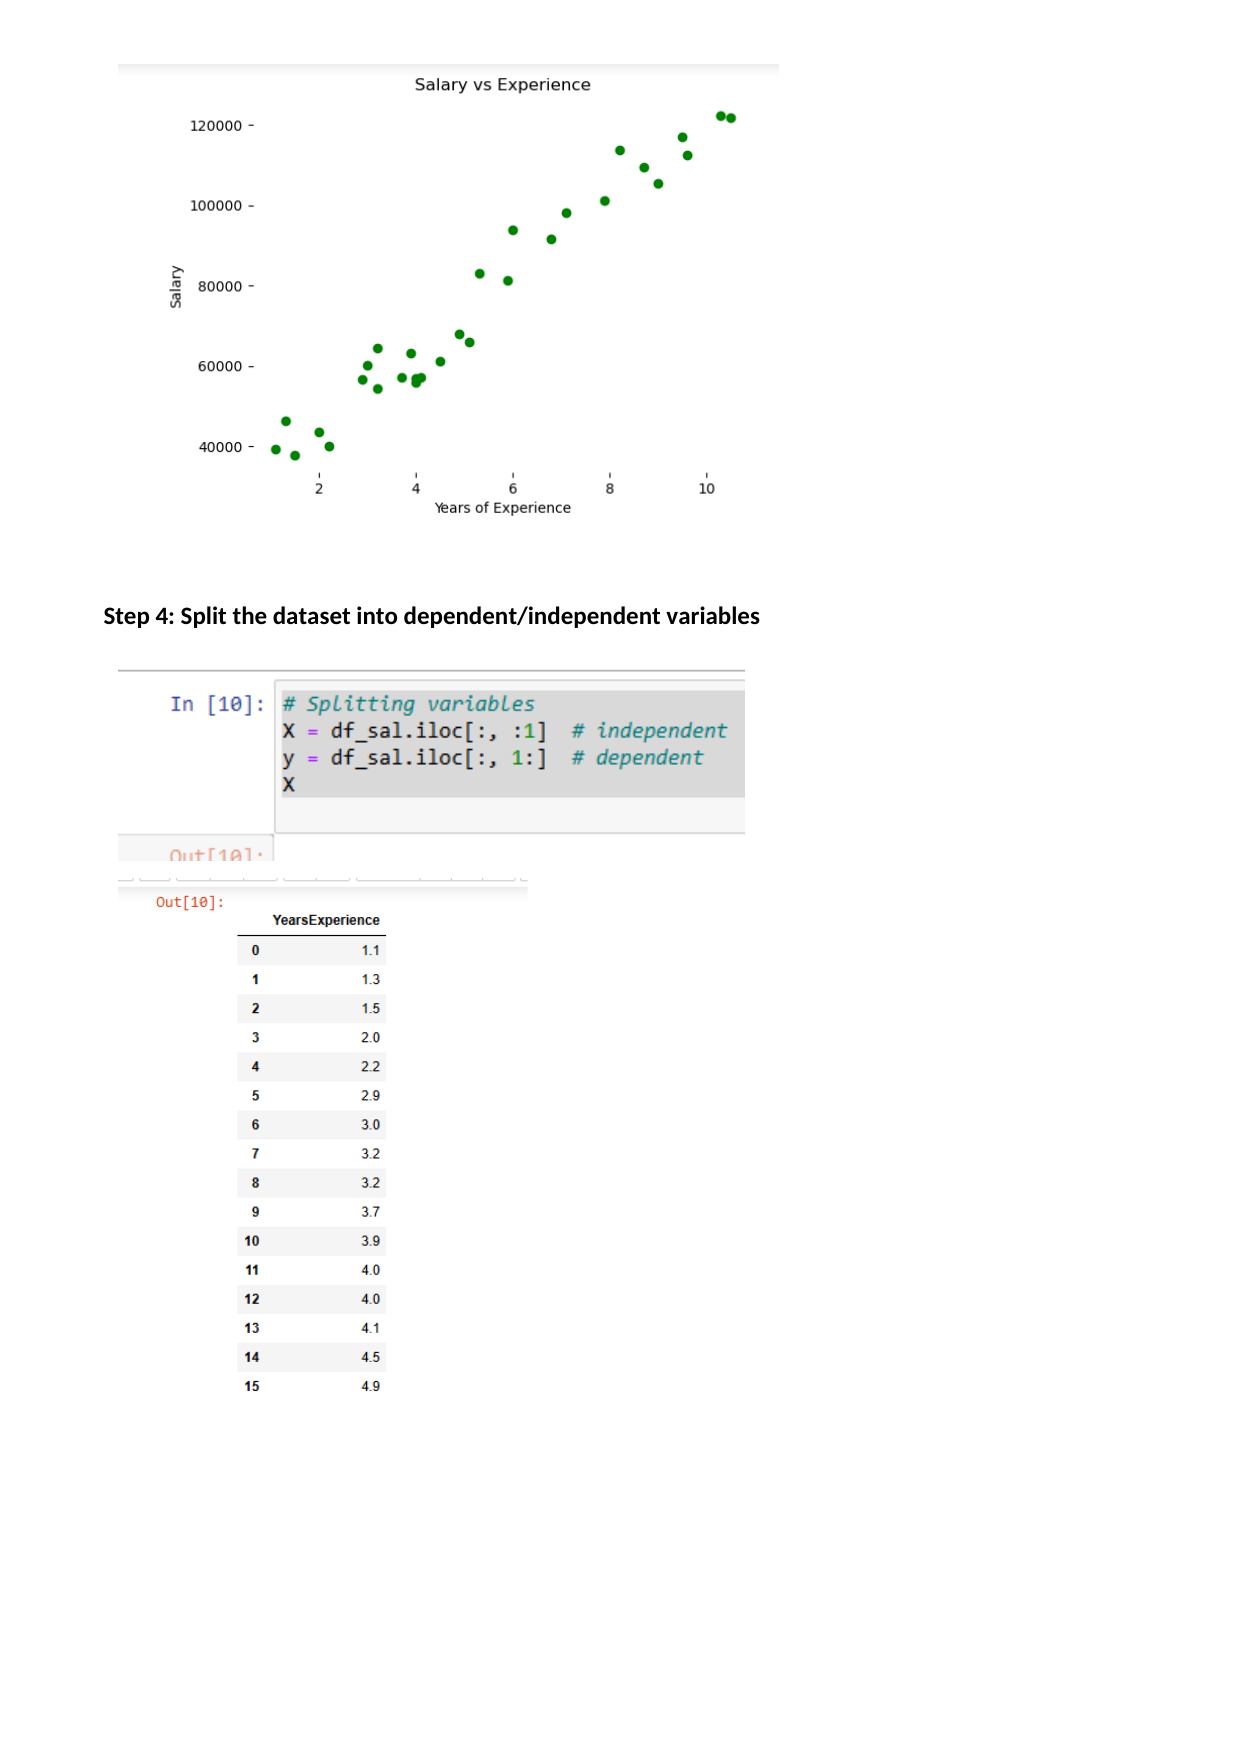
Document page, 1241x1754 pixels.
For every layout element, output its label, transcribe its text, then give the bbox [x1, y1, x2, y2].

picture [118, 59, 779, 535]
picture [118, 646, 745, 861]
text Step 4: Split the dataset into dependent/independent variables [103, 600, 1124, 631]
picture [118, 878, 528, 1400]
